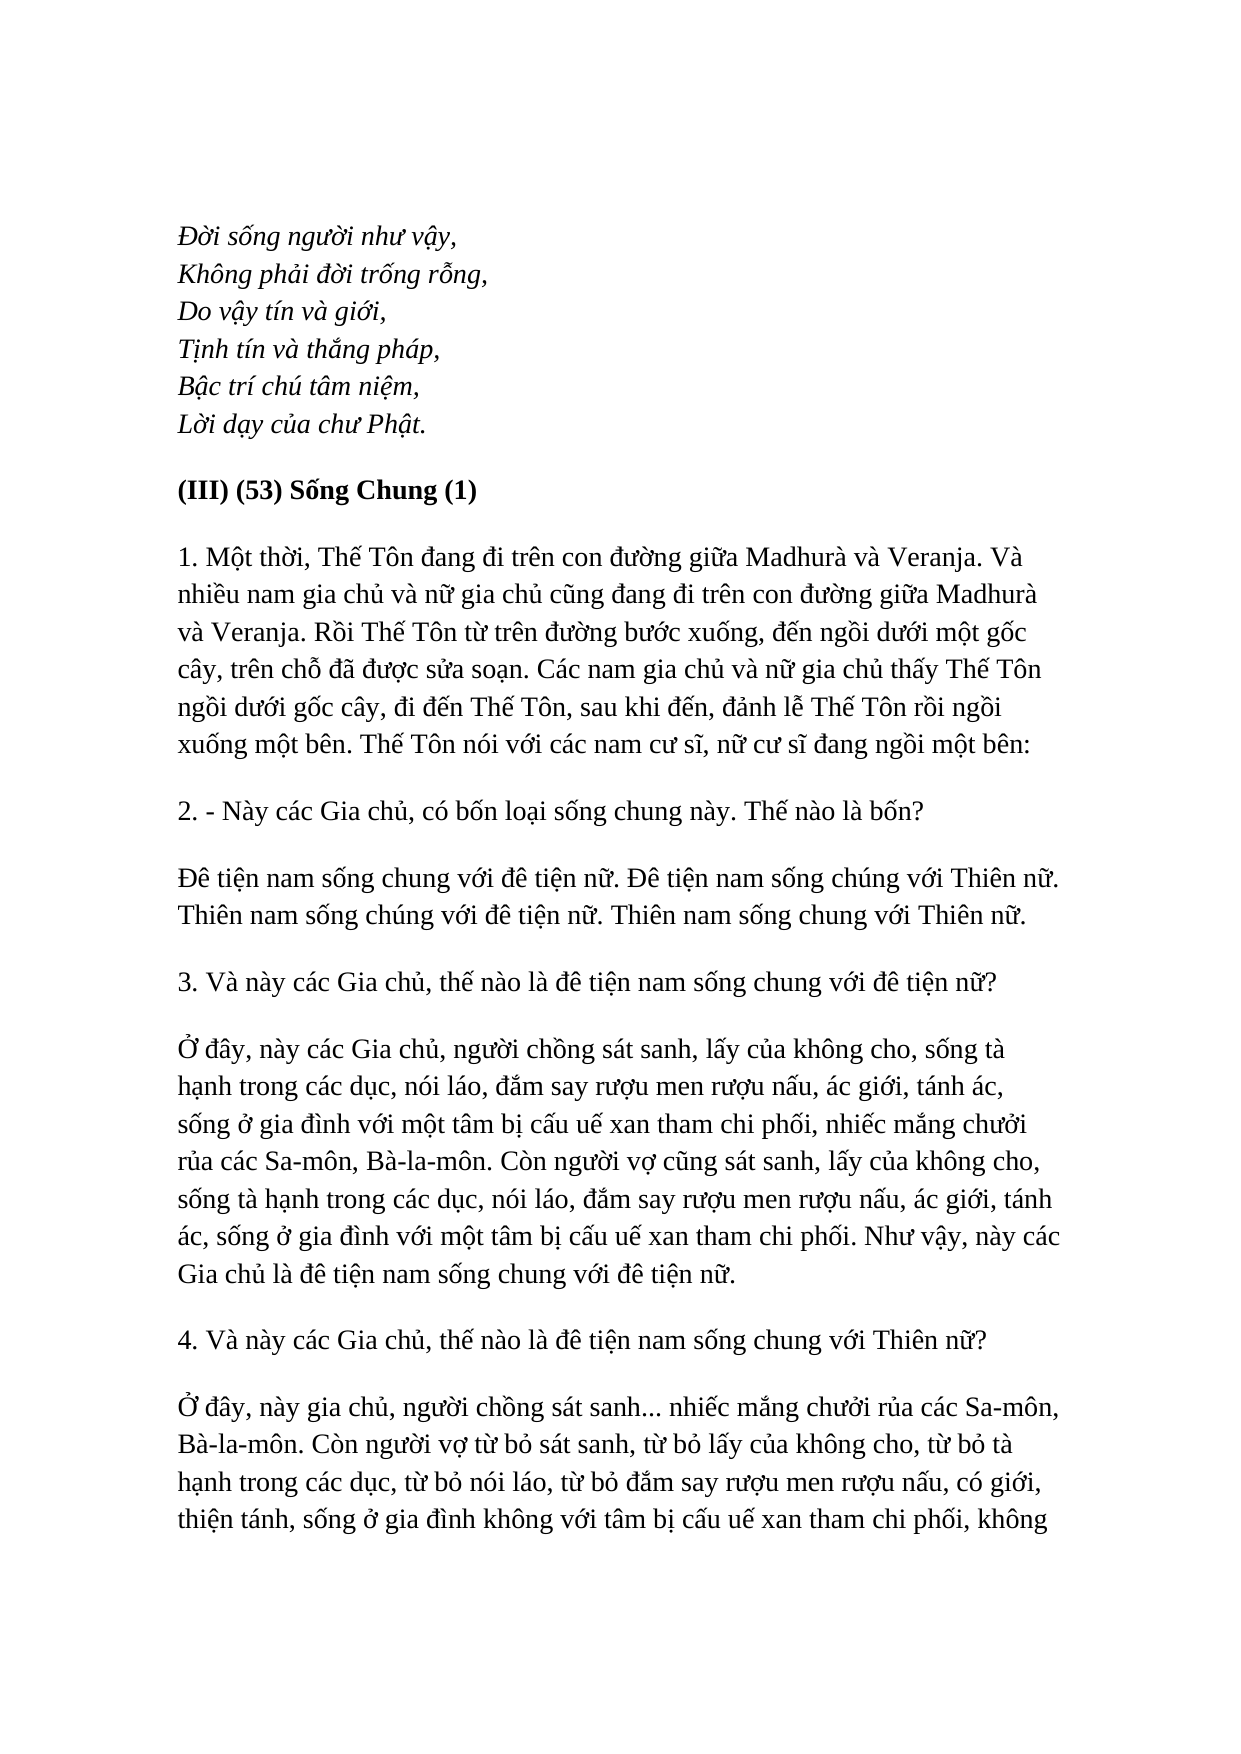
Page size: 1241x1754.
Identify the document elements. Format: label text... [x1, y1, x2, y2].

text (III) (53) Sống Chung (1) [177, 471, 1063, 508]
text 1. Một thời, Thế Tôn đang đi trên con đường giữa Madhurà và Veranja. Và nhiều nam gia chủ và nữ gia chủ cũng đang đi trên con đường giữa Madhurà và Veranja. Rồi Thế Tôn từ trên đường bước xuống, đến ngồi dưới một gốc cây, trên chỗ đã được sửa soạn. Các nam gia chủ và nữ gia chủ thấy Thế Tôn ngồi dưới gốc cây, đi đến Thế Tôn, sau khi đến, đảnh lễ Thế Tôn rồi ngồi xuống một bên. Thế Tôn nói với các nam cư sĩ, nữ cư sĩ đang ngồi một bên: [177, 538, 1063, 763]
text Ở đây, này các Gia chủ, người chồng sát sanh, lấy của không cho, sống tà hạnh trong các dục, nói láo, đắm say rượu men rượu nấu, ác giới, tánh ác, sống ở gia đình với một tâm bị cấu uế xan tham chi phối, nhiếc mắng chưởi rủa các Sa-môn, Bà-la-môn. Còn người vợ cũng sát sanh, lấy của không cho, sống tà hạnh trong các dục, nói láo, đắm say rượu men rượu nấu, ác giới, tánh ác, sống ở gia đình với một tâm bị cấu uế xan tham chi phối. Như vậy, này các Gia chủ là đê tiện nam sống chung với đê tiện nữ. [177, 1029, 1063, 1292]
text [177, 217, 1063, 442]
text 3. Và này các Gia chủ, thế nào là đê tiện nam sống chung với đê tiện nữ? [177, 963, 1063, 1000]
text Ðê tiện nam sống chung với đê tiện nữ. Ðê tiện nam sống chúng với Thiên nữ. Thiên nam sống chúng với đê tiện nữ. Thiên nam sống chung với Thiên nữ. [177, 858, 1063, 933]
text 2. - Này các Gia chủ, có bốn loại sống chung này. Thế nào là bốn? [177, 792, 1063, 829]
text 4. Và này các Gia chủ, thế nào là đê tiện nam sống chung với Thiên nữ? [177, 1321, 1063, 1358]
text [177, 1388, 1063, 1538]
